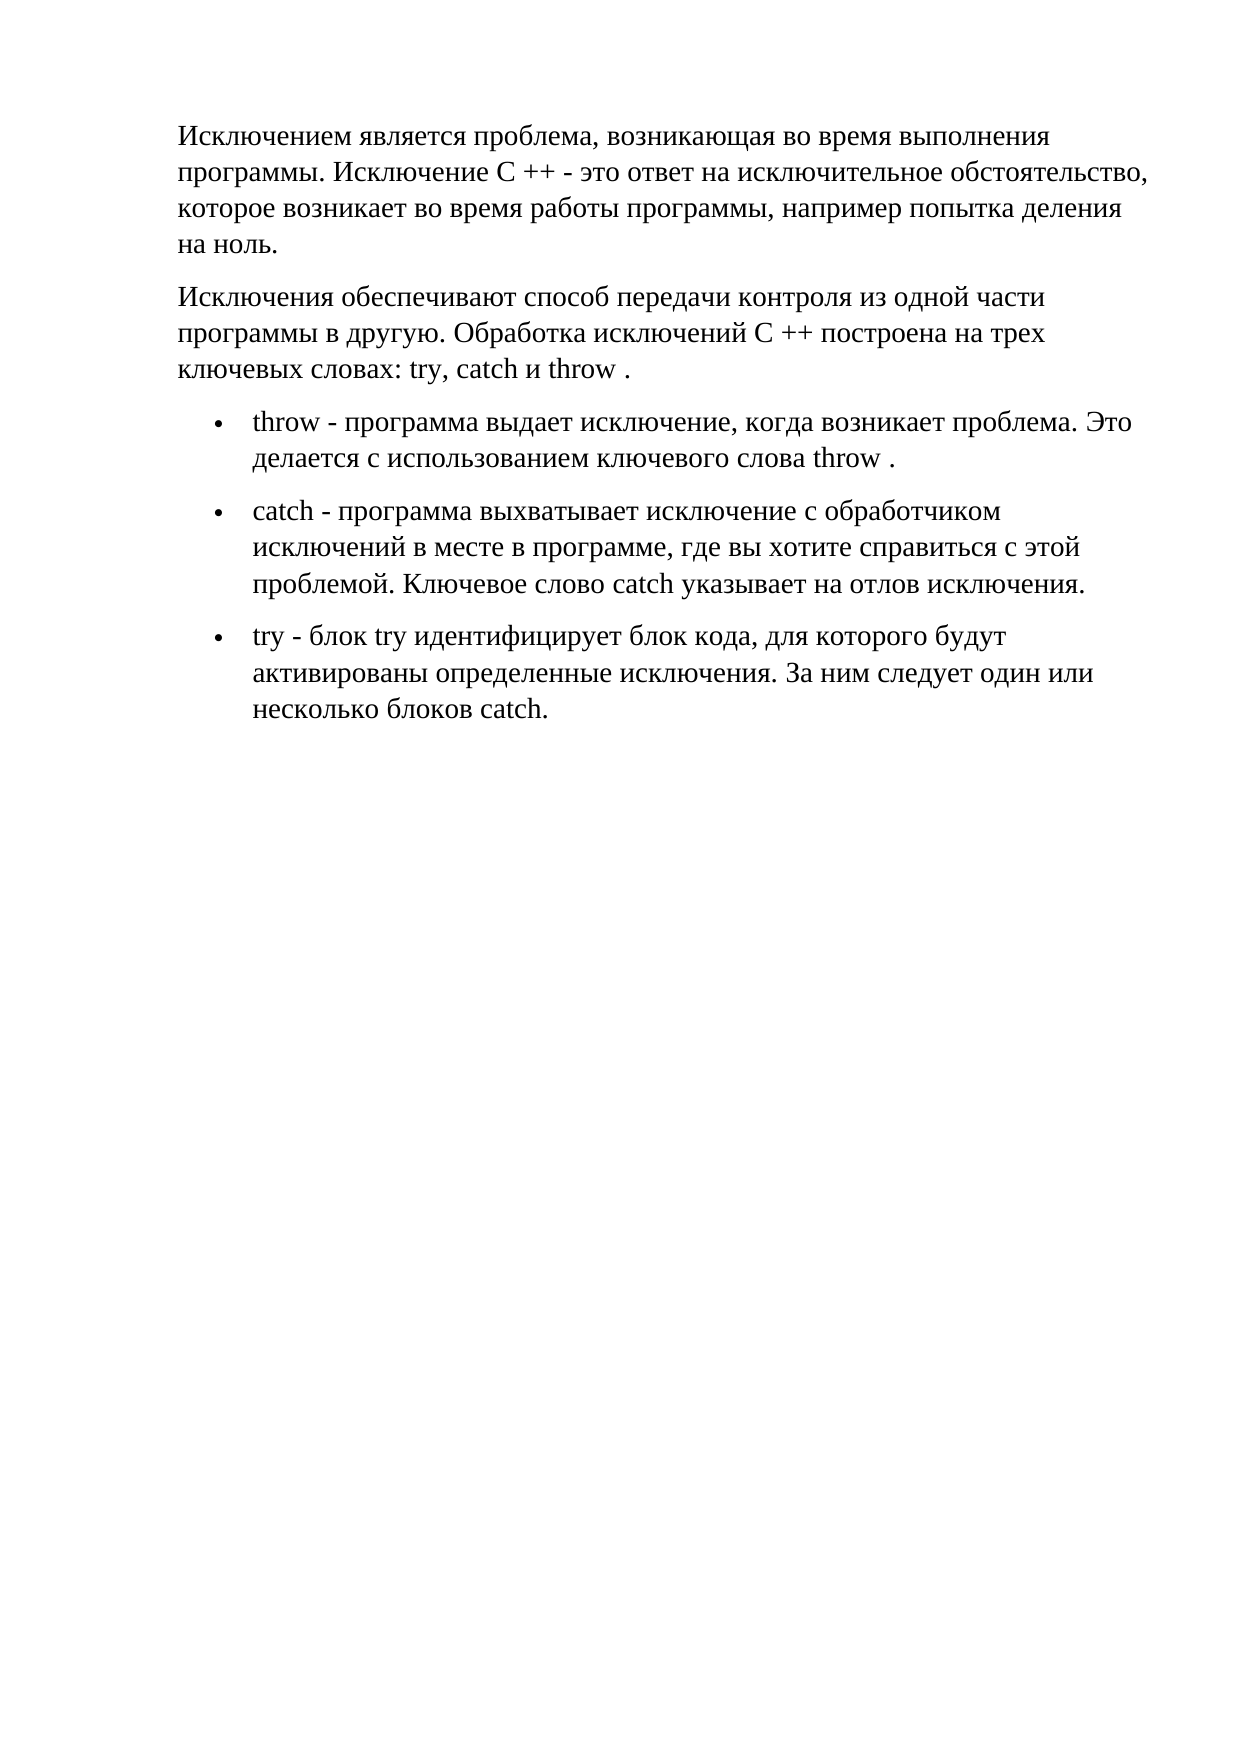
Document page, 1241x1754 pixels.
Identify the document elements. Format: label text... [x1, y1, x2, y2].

list catch - программа выхватывает исключение с обработчиком исключений в месте в программе, где вы хотите справиться с этой проблемой. Ключевое слово catch указывает на отлов исключения. [215, 493, 1152, 599]
list throw - программа выдает исключение, когда возникает проблема. Это делается с использованием ключевого слова throw . [215, 404, 1152, 474]
list try - блок try идентифицирует блок кода, для которого будут активированы определенные исключения. За ним следует один или несколько блоков catch. [215, 618, 1152, 724]
text Исключением является проблема, возникающая во время выполнения программы. Исключение C ++ - это ответ на исключительное обстоятельство, которое возникает во время работы программы, например попытка деления на ноль. [177, 118, 1152, 260]
text Исключения обеспечивают способ передачи контроля из одной части программы в другую. Обработка исключений C ++ построена на трех ключевых словах: try, catch и throw . [177, 279, 1152, 385]
